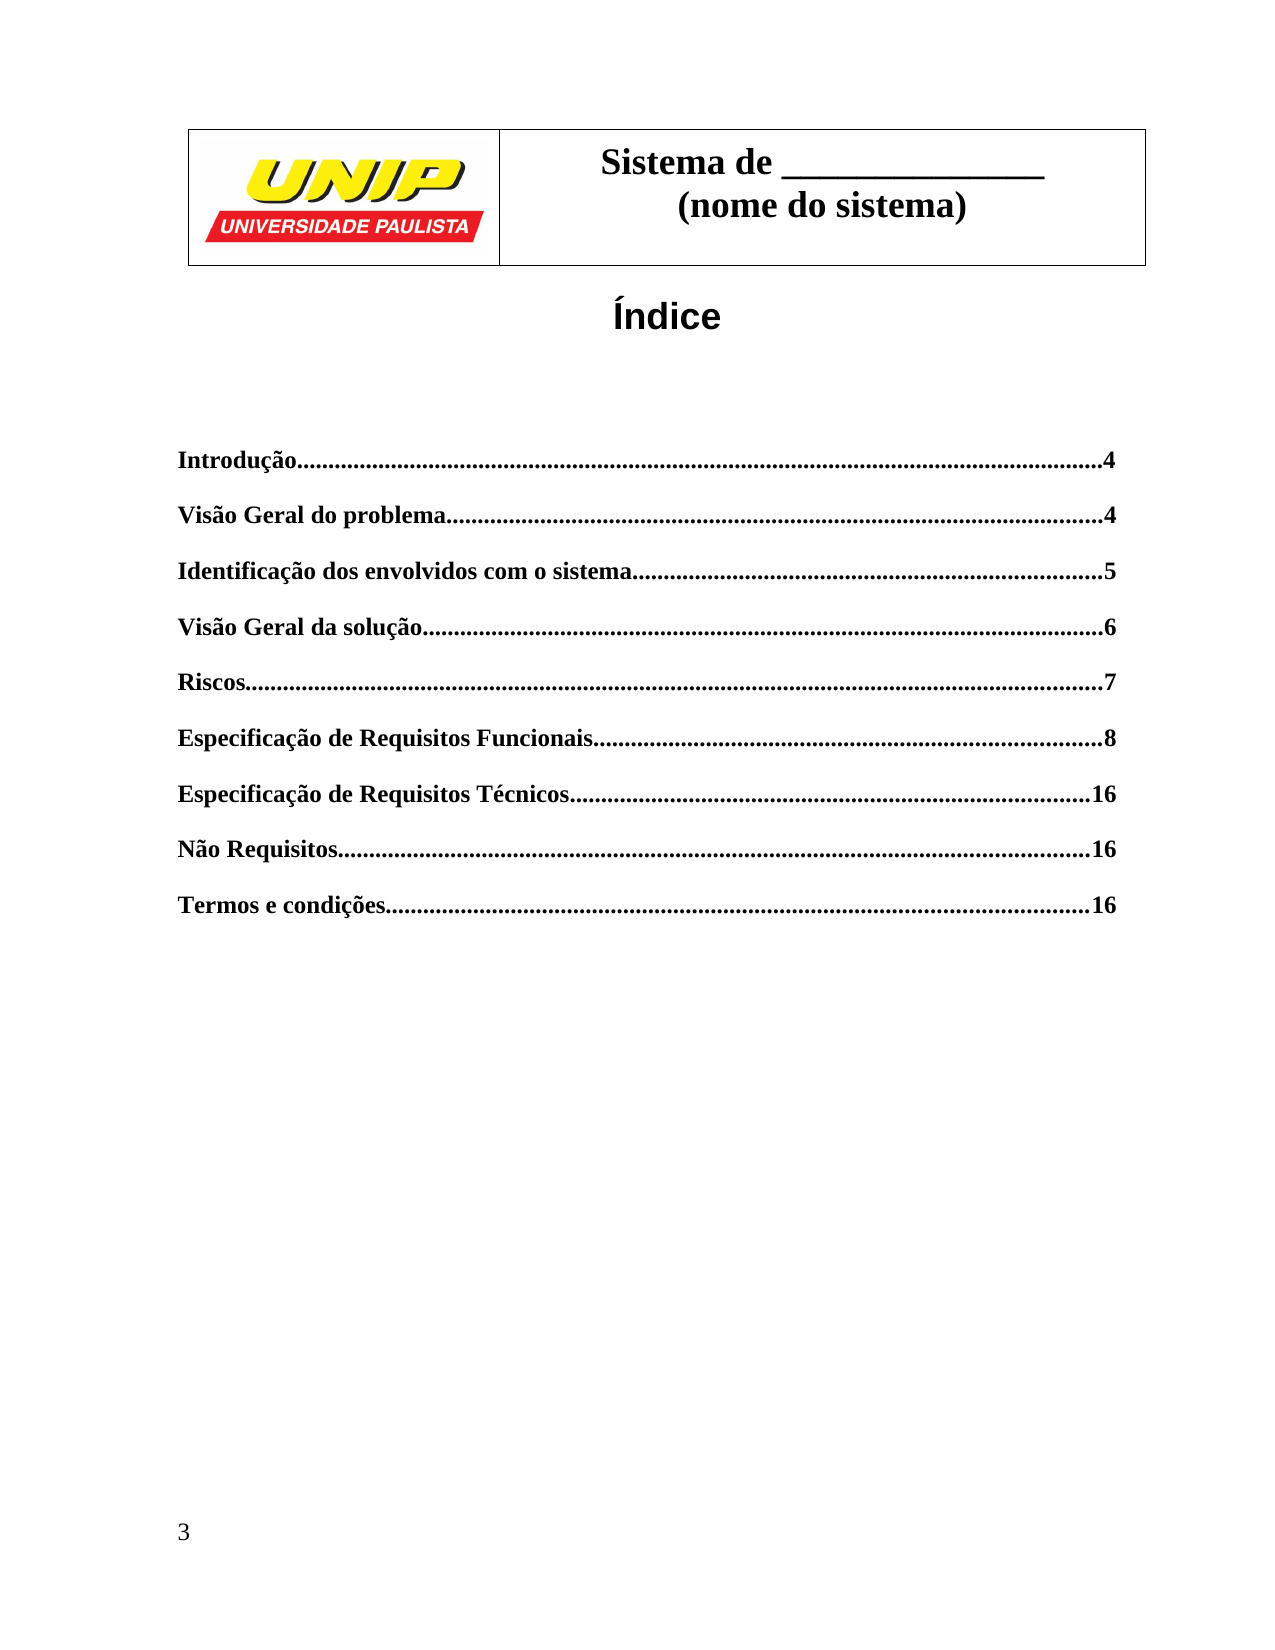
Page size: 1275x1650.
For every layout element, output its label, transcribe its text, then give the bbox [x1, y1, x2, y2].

text Termos e condições 16 [177, 890, 1157, 919]
text Riscos 7 [177, 667, 1157, 696]
text Visão Geral da solução 6 [177, 612, 1157, 641]
text Índice [177, 294, 1157, 337]
subtitle Introdução.................................................................................................................................4 [177, 445, 1157, 474]
picture [200, 139, 488, 255]
text Não Requisitos 16 [177, 834, 1157, 863]
text Especificação de Requisitos Técnicos 16 [177, 779, 1157, 807]
text Especificação de Requisitos Funcionais 8 [177, 723, 1157, 752]
text Visão Geral do problema 4 [177, 501, 1157, 529]
text Identificação dos envolvidos com o sistema 5 [177, 556, 1157, 585]
